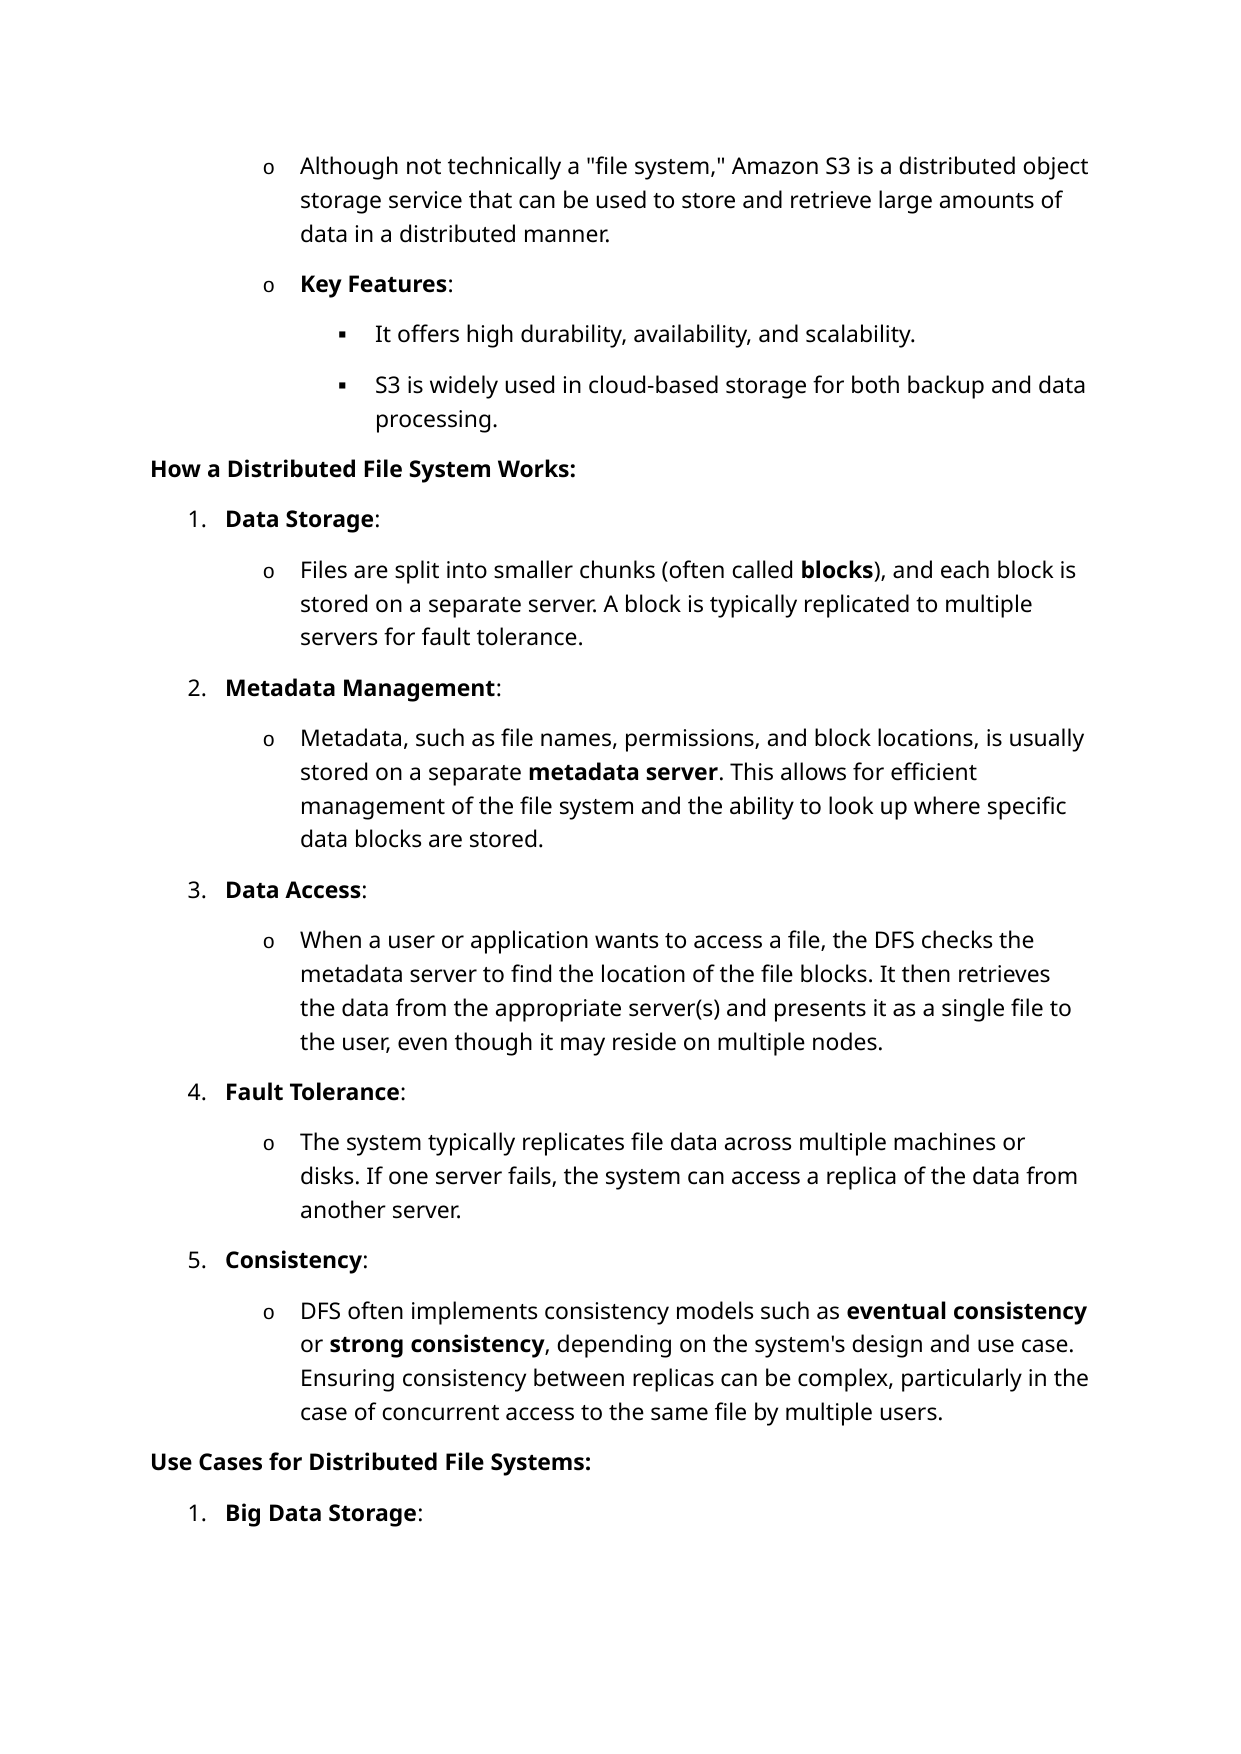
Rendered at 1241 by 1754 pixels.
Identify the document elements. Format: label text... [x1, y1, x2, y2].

list Metadata Management: [187, 672, 1090, 703]
list Metadata, such as file names, permissions, and block locations, is usually stored on a separate metadata server. This allows for efficient management of the file system and the ability to look up where specific data blocks are stored. [262, 722, 1090, 854]
list Although not technically a "file system," Amazon S3 is a distributed object storage service that can be used to store and retrieve large amounts of data in a distributed manner. [262, 150, 1090, 249]
list DFS often implements consistency models such as eventual consistency or strong consistency, depending on the system's design and use case. Ensuring consistency between replicas can be complex, particularly in the case of concurrent access to the same file by multiple users. [262, 1294, 1090, 1427]
list The system typically replicates file data across multiple machines or disks. If one server fails, the system can access a replica of the data from another server. [262, 1126, 1090, 1225]
list Big Data Storage: [187, 1497, 1090, 1528]
list S3 is widely used in cloud-based storage for both backup and data processing. [337, 369, 1090, 434]
list When a user or application wants to access a file, the DFS checks the metadata server to find the location of the file blocks. It then retrieves the data from the appropriate server(s) and presents it as a single file to the user, even though it may reside on multiple nodes. [262, 924, 1090, 1057]
text How a Distributed File System Works: [150, 453, 1090, 484]
list It offers high durability, availability, and scalability. [337, 318, 1090, 349]
list Data Storage: [187, 503, 1090, 534]
text Use Cases for Distributed File Systems: [150, 1446, 1090, 1477]
list Fault Tolerance: [187, 1076, 1090, 1107]
list Consistency: [187, 1244, 1090, 1275]
list Key Features: [262, 268, 1090, 299]
list Files are split into smaller chunks (often called blocks), and each block is stored on a separate server. A block is typically replicated to multiple servers for fault tolerance. [262, 554, 1090, 652]
list Data Access: [187, 874, 1090, 905]
